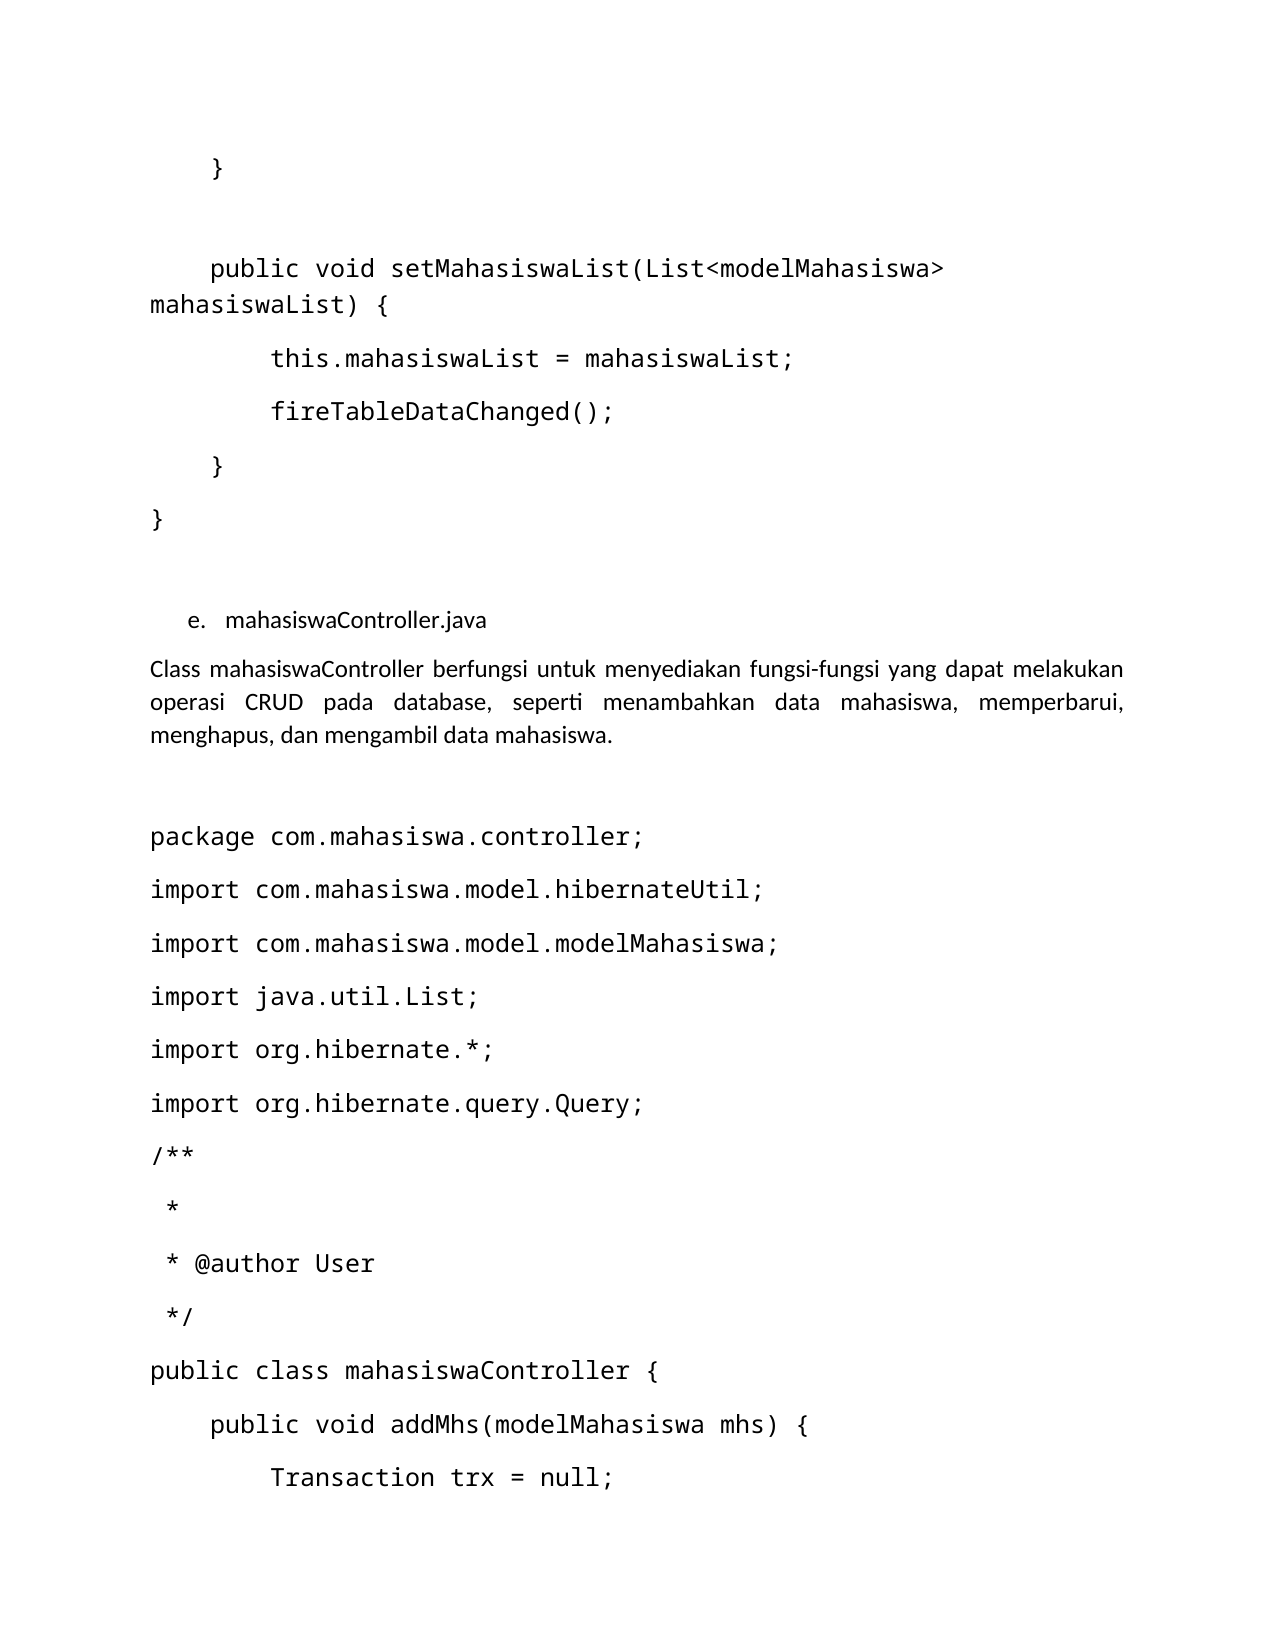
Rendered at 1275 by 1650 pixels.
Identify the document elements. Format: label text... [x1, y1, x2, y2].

text package com.mahasiswa.controller; [150, 818, 1125, 852]
text this.mahasiswaList = mahasiswaList; [150, 341, 1125, 374]
text import java.util.List; [150, 979, 1125, 1013]
text import com.mahasiswa.model.modelMahasiswa; [150, 925, 1125, 959]
text */ [150, 1299, 1125, 1333]
list mahasiswaController.java [187, 604, 1125, 634]
text public void setMahasiswaList(List<modelMahasiswa> mahasiswaList) { [150, 250, 1125, 321]
text fireTableDataChanged(); [150, 394, 1125, 428]
text } [150, 501, 1125, 535]
text /** [150, 1139, 1125, 1173]
text } [150, 150, 1125, 184]
text public void addMhs(modelMahasiswa mhs) { [150, 1406, 1125, 1440]
text public class mahasiswaController { [150, 1353, 1125, 1387]
text import org.hibernate.query.Query; [150, 1086, 1125, 1120]
text Class mahasiswaController berfungsi untuk menyediakan fungsi-fungsi yang dapat melakukan operasi CRUD pada database, seperti menambahkan data mahasiswa, memperbarui, menghapus, dan mengambil data mahasiswa. [150, 653, 1125, 750]
text * @author User [150, 1246, 1125, 1280]
text * [150, 1192, 1125, 1227]
text import org.hibernate.*; [150, 1032, 1125, 1066]
text Transaction trx = null; [150, 1460, 1125, 1494]
text } [150, 447, 1125, 481]
text import com.mahasiswa.model.hibernateUtil; [150, 872, 1125, 906]
